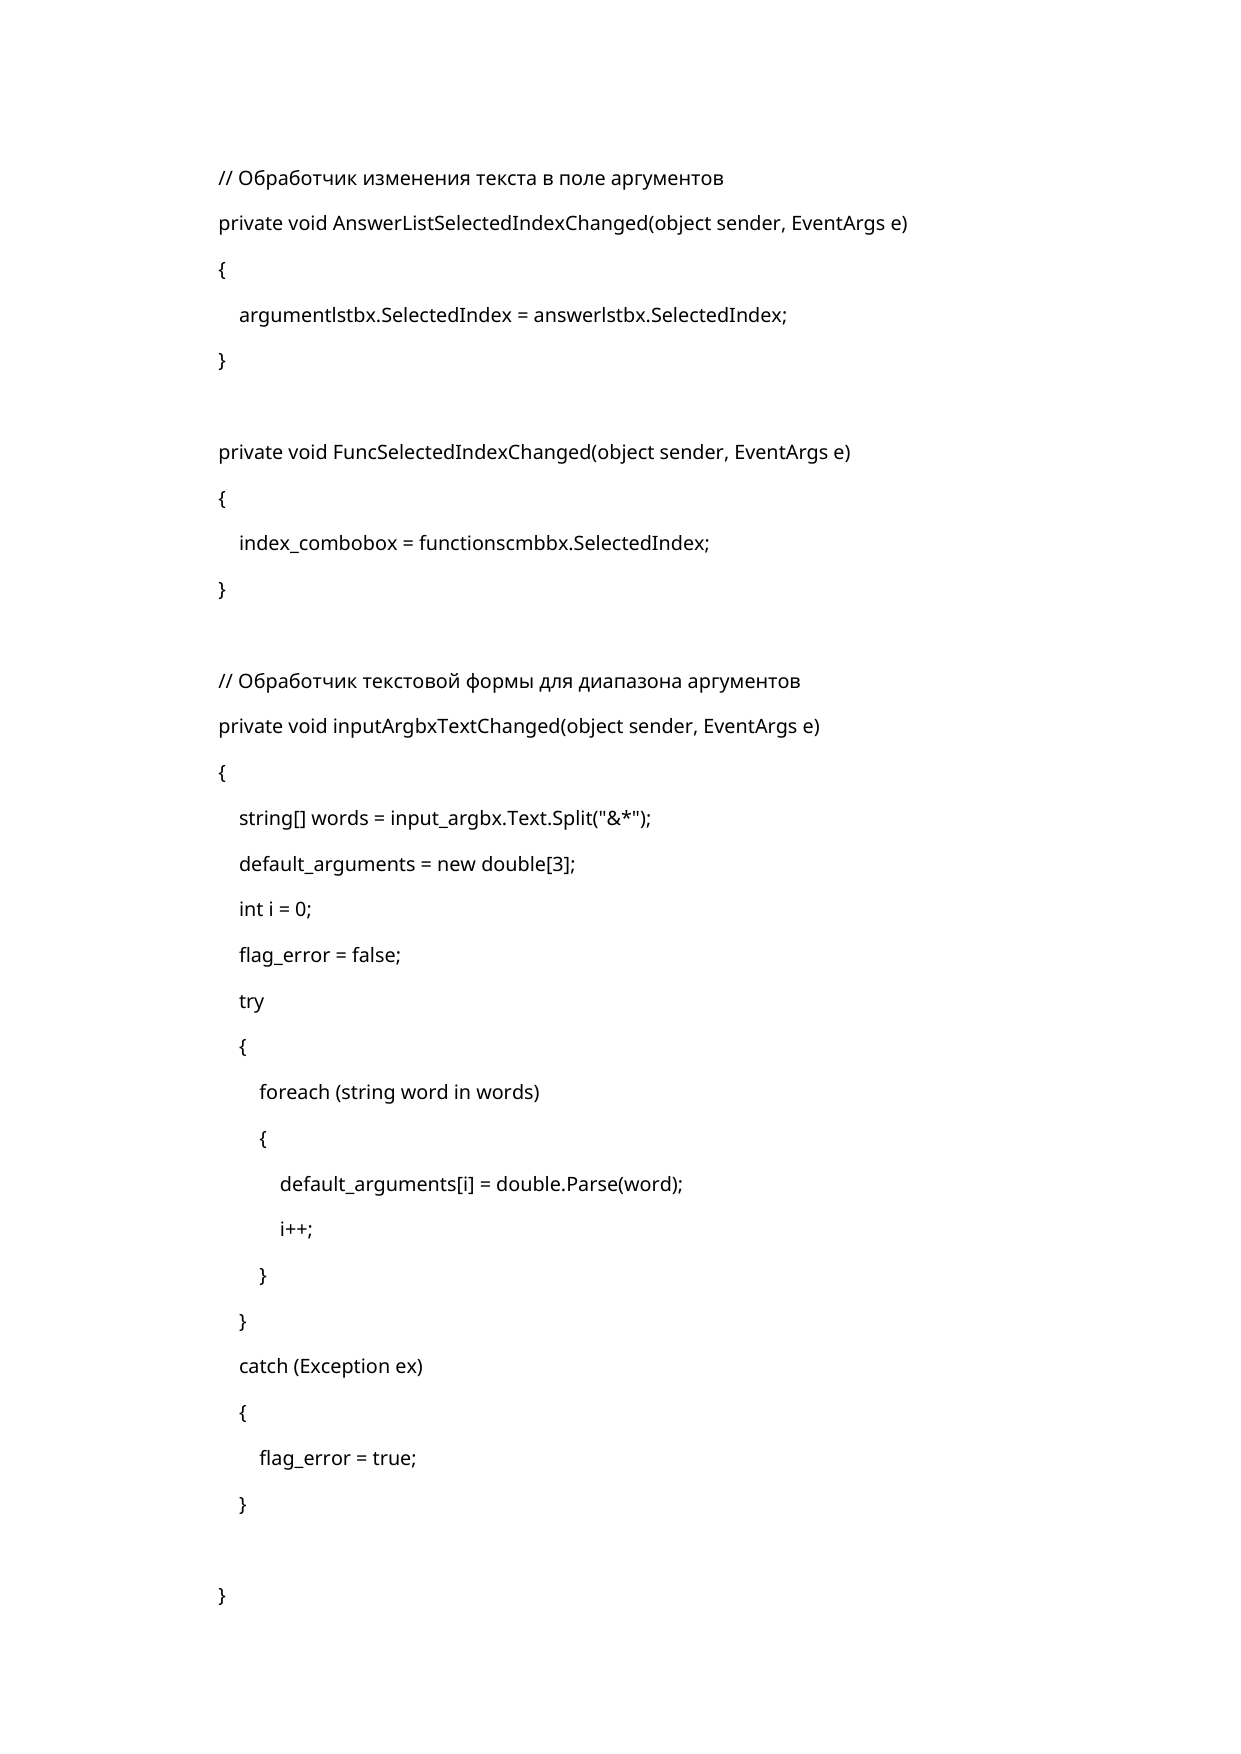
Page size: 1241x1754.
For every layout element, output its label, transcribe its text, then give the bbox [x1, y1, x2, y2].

text { [177, 255, 1152, 282]
text default_arguments = new double[3]; [177, 850, 1152, 877]
text catch (Exception ex) [177, 1353, 1152, 1380]
text try [177, 987, 1152, 1014]
text private void inputArgbxTextChanged(object sender, EventArgs e) [177, 713, 1152, 739]
text flag_error = true; [177, 1444, 1152, 1471]
text index_combobox = functionscmbbx.SelectedIndex; [177, 530, 1152, 557]
text // Обработчик текстовой формы для диапазона аргументов [177, 667, 1152, 694]
text } [177, 1307, 1152, 1334]
text private void AnswerListSelectedIndexChanged(object sender, EventArgs e) [177, 209, 1152, 237]
text string[] words = input_argbx.Text.Split("&*"); [177, 804, 1152, 831]
text default_arguments[i] = double.Parse(word); [177, 1170, 1152, 1197]
text { [177, 1398, 1152, 1426]
text int i = 0; [177, 896, 1152, 922]
text // Обработчик изменения текста в поле аргументов [177, 164, 1152, 191]
text } [177, 347, 1152, 374]
text } [177, 1261, 1152, 1288]
text flag_error = false; [177, 941, 1152, 968]
text { [177, 1033, 1152, 1060]
text } [177, 1490, 1152, 1517]
text i++; [177, 1216, 1152, 1243]
text argumentlstbx.SelectedIndex = answerlstbx.SelectedIndex; [177, 301, 1152, 328]
text { [177, 1124, 1152, 1151]
text { [177, 484, 1152, 511]
text } [177, 575, 1152, 602]
text } [177, 1581, 1152, 1608]
text foreach (string word in words) [177, 1078, 1152, 1105]
text private void FuncSelectedIndexChanged(object sender, EventArgs e) [177, 438, 1152, 465]
text { [177, 758, 1152, 785]
